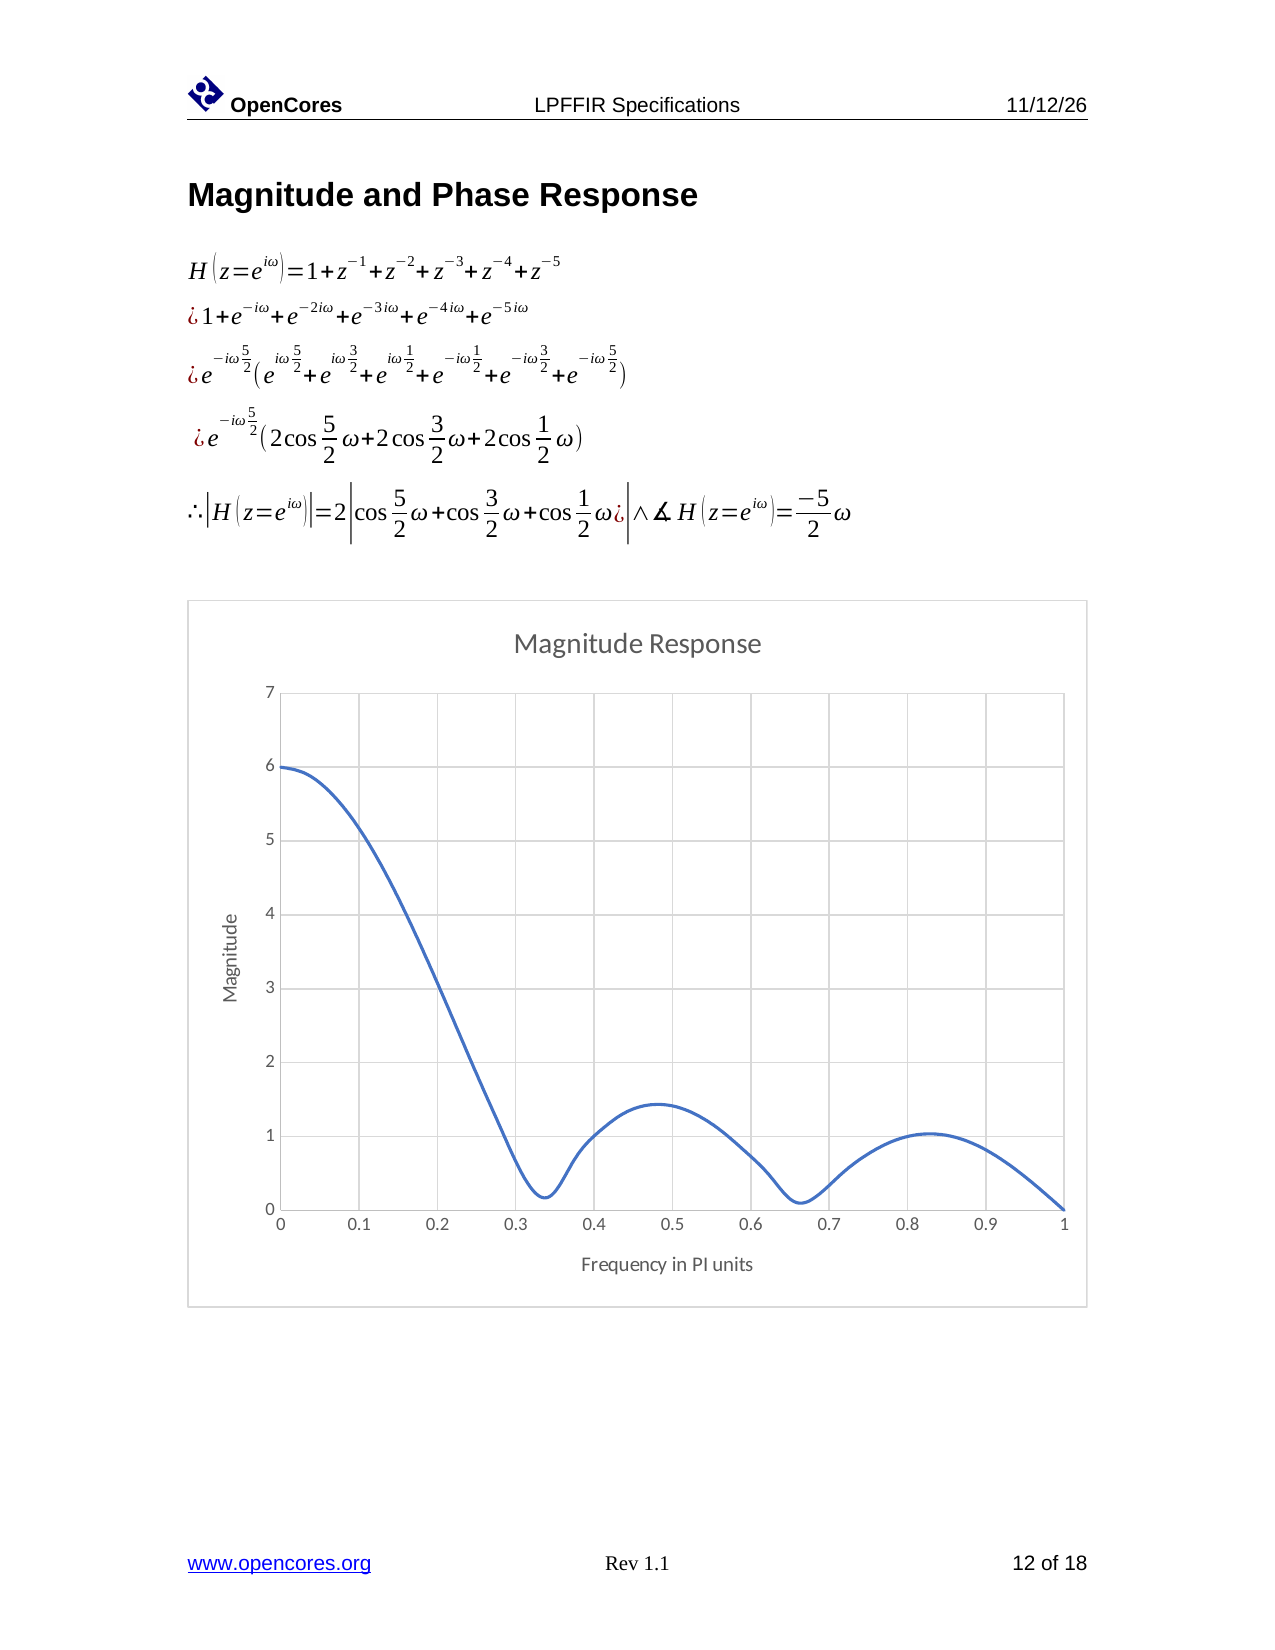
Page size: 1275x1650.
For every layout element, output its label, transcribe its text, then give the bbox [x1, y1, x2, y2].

subtitle Magnitude and Phase Response [187, 175, 1088, 213]
